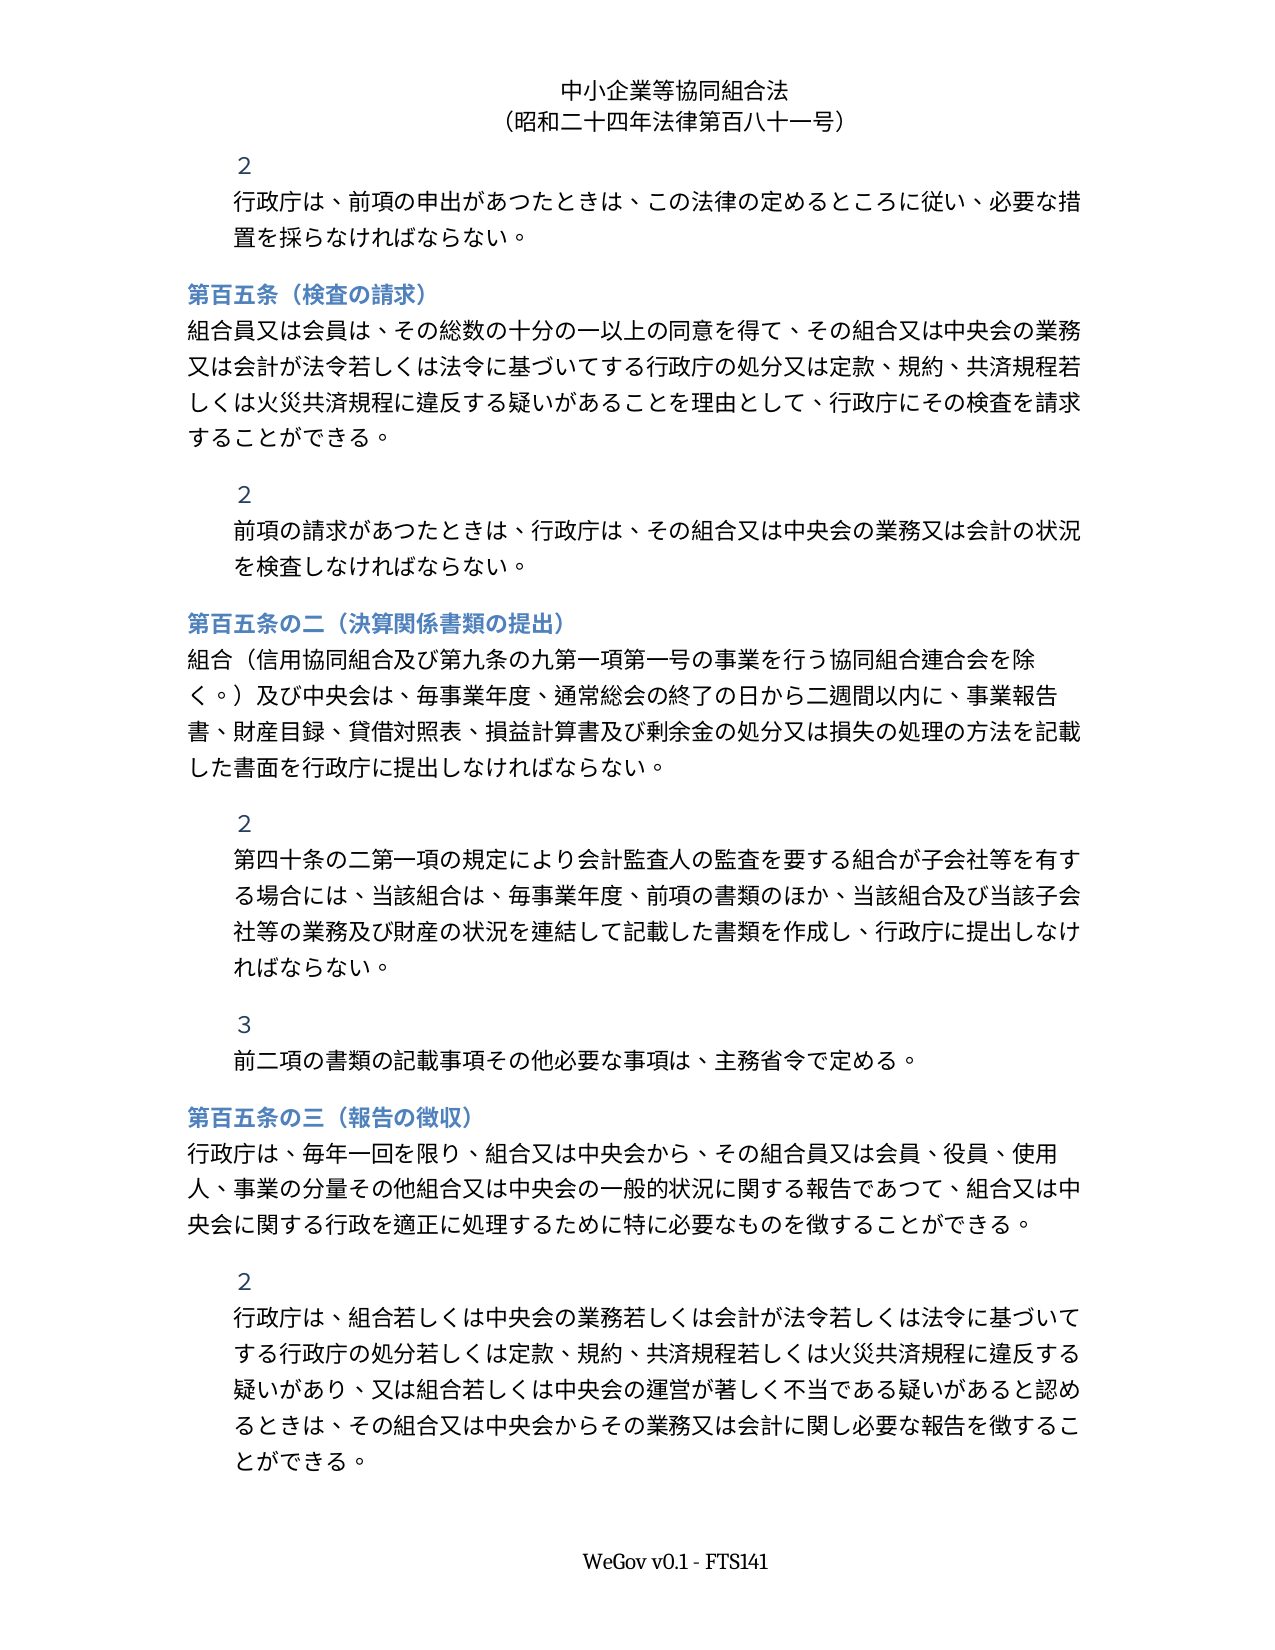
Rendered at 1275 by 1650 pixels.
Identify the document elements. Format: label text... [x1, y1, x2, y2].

text 前二項の書類の記載事項その他必要な事項は、主務省令で定める。 [233, 1045, 1087, 1076]
text 行政庁は、組合若しくは中央会の業務若しくは会計が法令若しくは法令に基づいてする行政庁の処分若しくは定款、規約、共済規程若しくは火災共済規程に違反する疑いがあり、又は組合若しくは中央会の運営が著しく不当である疑いがあると認めるときは、その組合又は中央会からその業務又は会計に関し必要な報告を徴することができる。 [233, 1302, 1087, 1477]
text 行政庁は、前項の申出があつたときは、この法律の定めるところに従い、必要な措置を採らなければならない。 [233, 186, 1087, 253]
subtitle 第百五条の三（報告の徴収） [187, 1102, 1087, 1133]
subtitle ２ [233, 150, 1087, 181]
subtitle ２ [233, 479, 1087, 510]
text 前項の請求があつたときは、行政庁は、その組合又は中央会の業務又は会計の状況を検査しなければならない。 [233, 515, 1087, 582]
text 組合（信用協同組合及び第九条の九第一項第一号の事業を行う協同組合連合会を除く。）及び中央会は、毎事業年度、通常総会の終了の日から二週間以内に、事業報告書、財産目録、貸借対照表、損益計算書及び剰余金の処分又は損失の処理の方法を記載した書面を行政庁に提出しなければならない。 [187, 644, 1087, 783]
text 第四十条の二第一項の規定により会計監査人の監査を要する組合が子会社等を有する場合には、当該組合は、毎事業年度、前項の書類のほか、当該組合及び当該子会社等の業務及び財産の状況を連結して記載した書類を作成し、行政庁に提出しなければならない。 [233, 844, 1087, 983]
subtitle ２ [233, 808, 1087, 839]
text 行政庁は、毎年一回を限り、組合又は中央会から、その組合員又は会員、役員、使用人、事業の分量その他組合又は中央会の一般的状況に関する報告であつて、組合又は中央会に関する行政を適正に処理するために特に必要なものを徴することができる。 [187, 1137, 1087, 1241]
subtitle ２ [233, 1266, 1087, 1297]
subtitle ３ [233, 1009, 1087, 1040]
subtitle 第百五条の二（決算関係書類の提出） [187, 608, 1087, 639]
text 組合員又は会員は、その総数の十分の一以上の同意を得て、その組合又は中央会の業務又は会計が法令若しくは法令に基づいてする行政庁の処分又は定款、規約、共済規程若しくは火災共済規程に違反する疑いがあることを理由として、行政庁にその検査を請求することができる。 [187, 314, 1087, 454]
subtitle 第百五条（検査の請求） [187, 279, 1087, 310]
